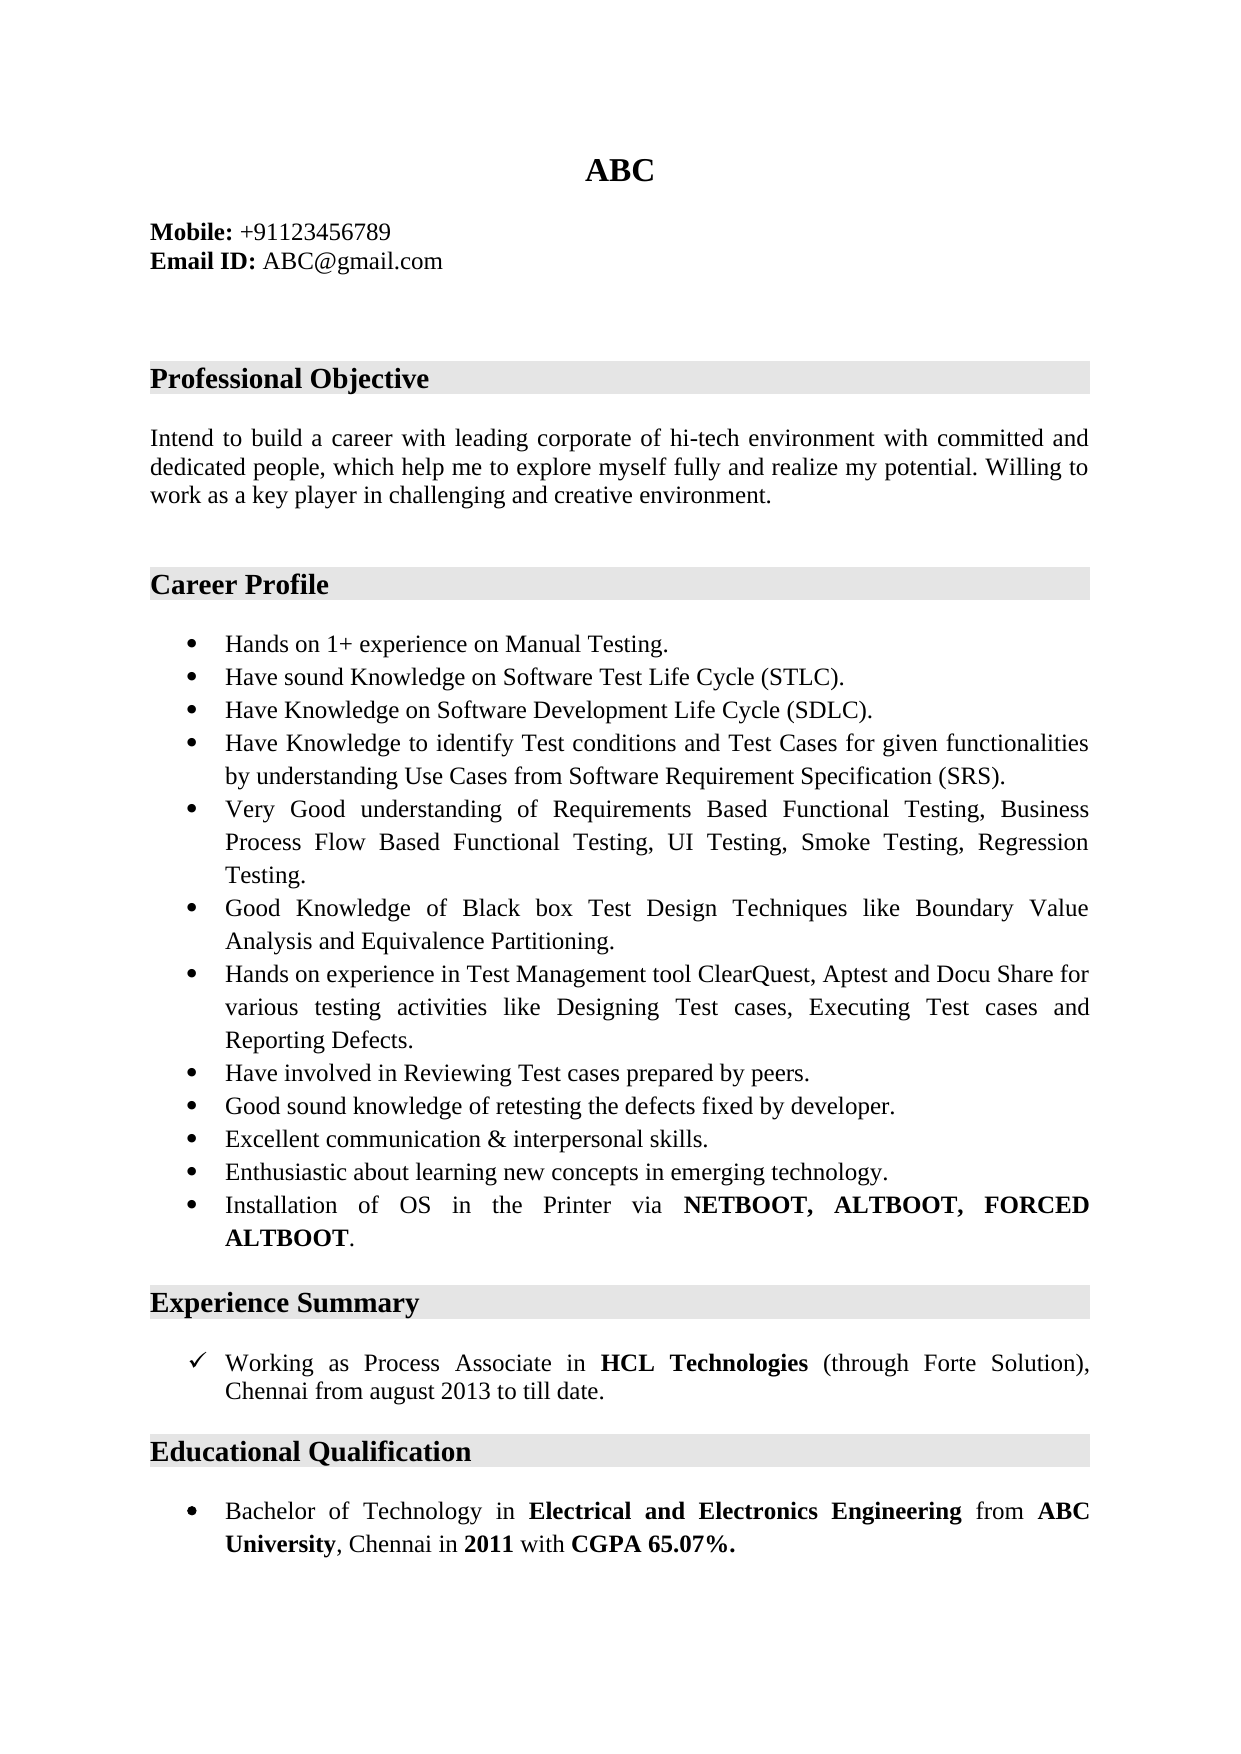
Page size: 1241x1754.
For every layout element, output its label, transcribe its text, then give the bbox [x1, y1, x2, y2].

list Have sound Knowledge on Software Test Life Cycle (STLC). [187, 662, 1090, 691]
text Career Profile [150, 567, 1090, 600]
text ABC [150, 150, 1090, 188]
list Good sound knowledge of retesting the defects fixed by developer. [187, 1091, 1090, 1120]
list Good Knowledge of Black box Test Design Techniques like Boundary Value Analysis and Equivalence Partitioning. [187, 893, 1090, 955]
list Enthusiastic about learning new concepts in emerging technology. [187, 1157, 1090, 1186]
list Working as Process Associate in HCL Technologies (through Forte Solution), Chennai from august 2013 to till date. [187, 1348, 1090, 1405]
text Professional Objective [150, 361, 1090, 394]
list Have Knowledge on Software Development Life Cycle (SDLC). [187, 695, 1090, 724]
list Have involved in Reviewing Test cases prepared by peers. [187, 1058, 1090, 1087]
list Bachelor of Technology in Electrical and Electronics Engineering from ABC University, Chennai in 2011 with CGPA 65.07%. [187, 1496, 1090, 1558]
list Hands on 1+ experience on Manual Testing. [187, 629, 1090, 658]
text Mobile: +91123456789 [150, 217, 1090, 246]
text Intend to build a career with leading corporate of hi-tech environment with committed and dedicated people, which help me to explore myself fully and realize my potential. Willing to work as a key player in challenging and creative environment. [150, 423, 1090, 509]
list Have Knowledge to identify Test conditions and Test Cases for given functionalities by understanding Use Cases from Software Requirement Specification (SRS). [187, 728, 1090, 790]
list Very Good understanding of Requirements Based Functional Testing, Business Process Flow Based Functional Testing, UI Testing, Smoke Testing, Regression Testing. [187, 794, 1090, 889]
list Excellent communication & interpersonal skills. [187, 1124, 1090, 1153]
list Hands on experience in Test Management tool ClearQuest, Aptest and Docu Share for various testing activities like Designing Test cases, Executing Test cases and Reporting Defects. [187, 959, 1090, 1054]
text Experience Summary [150, 1285, 1090, 1319]
text Email ID: ABC@gmail.com [150, 246, 1090, 274]
list Installation of OS in the Printer via NETBOOT, ALTBOOT, FORCED ALTBOOT. [187, 1191, 1090, 1252]
text Educational Qualification [150, 1434, 1090, 1467]
